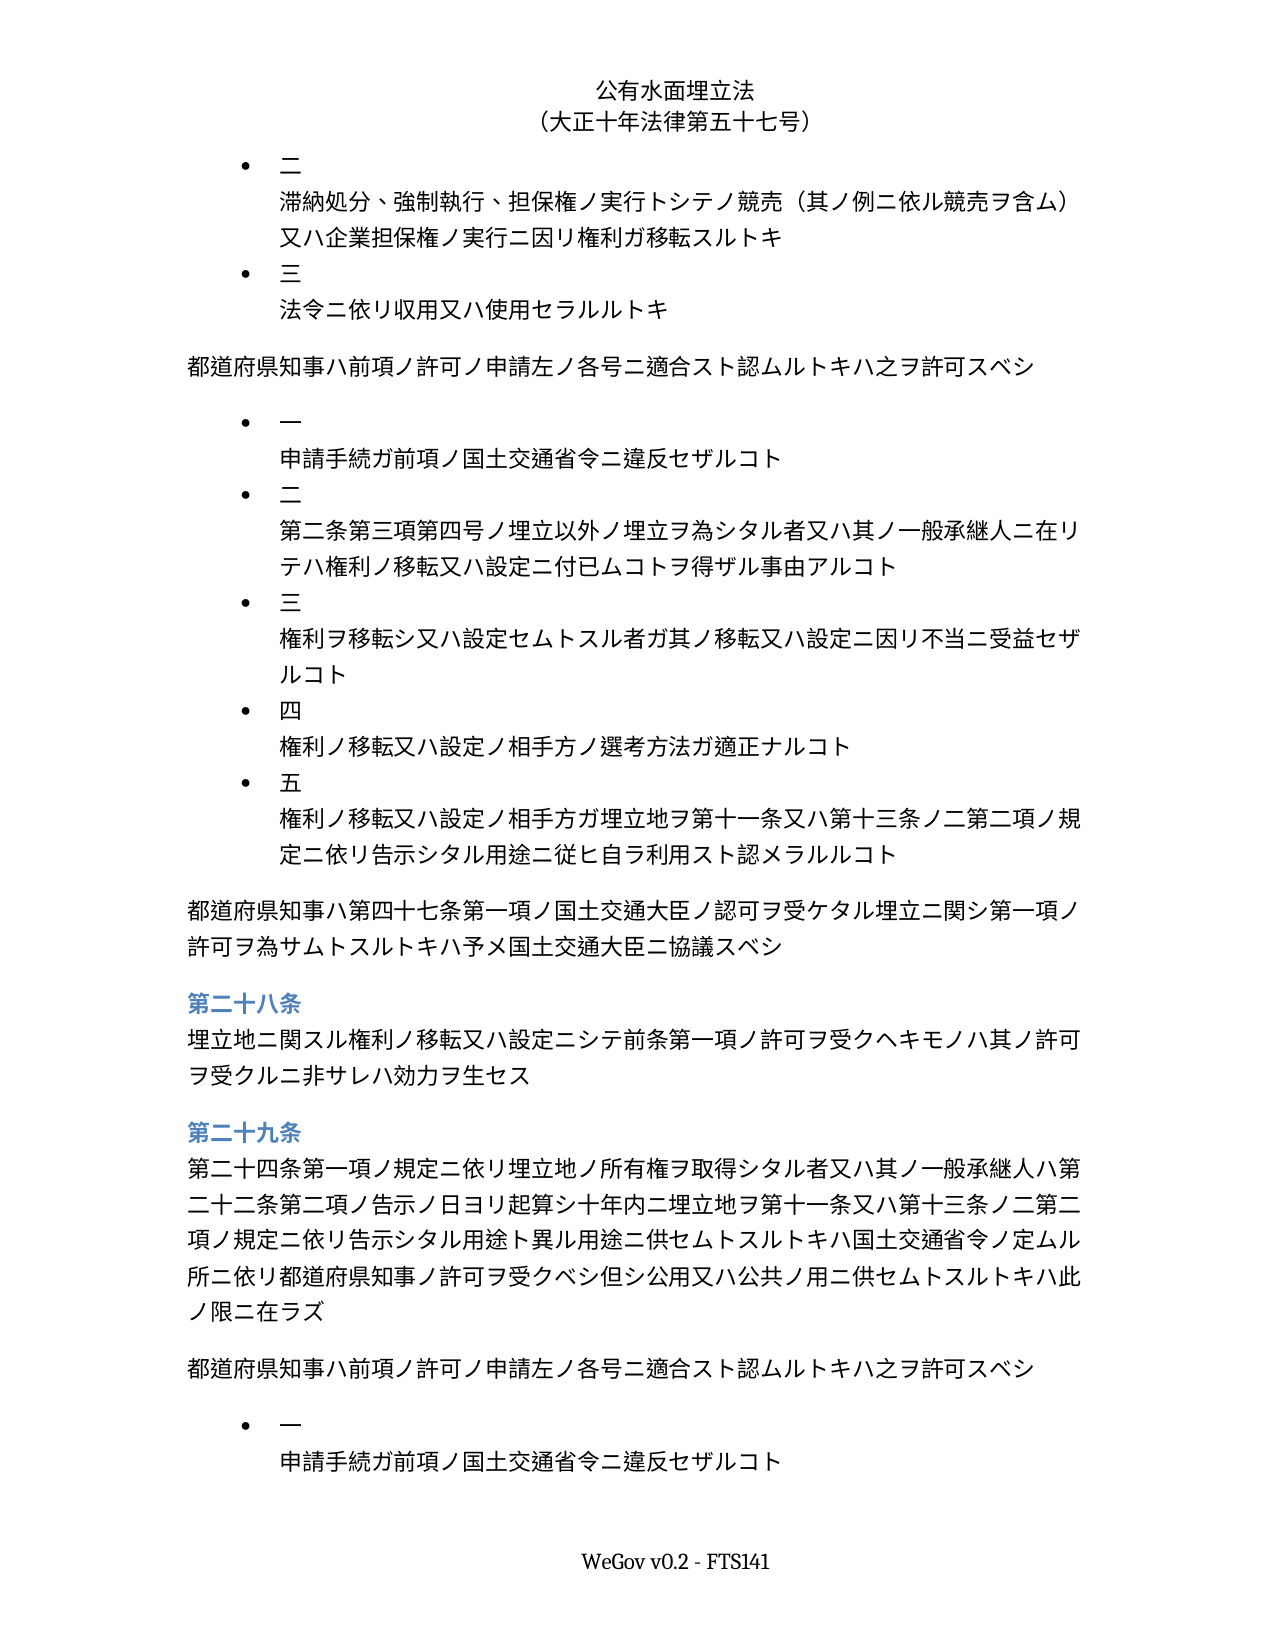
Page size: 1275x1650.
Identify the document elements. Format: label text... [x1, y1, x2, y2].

list 五 権利ノ移転又ハ設定ノ相手方ガ埋立地ヲ第十一条又ハ第十三条ノ二第二項ノ規定ニ依リ告示シタル用途ニ従ヒ自ラ利用スト認メラルルコト [242, 767, 1087, 870]
list 三 法令ニ依リ収用又ハ使用セラルルトキ [242, 258, 1087, 325]
list 二 滞納処分、強制執行、担保権ノ実行トシテノ競売（其ノ例ニ依ル競売ヲ含ム）又ハ企業担保権ノ実行ニ因リ権利ガ移転スルトキ [242, 150, 1087, 253]
list 四 権利ノ移転又ハ設定ノ相手方ノ選考方法ガ適正ナルコト [242, 695, 1087, 762]
text 都道府県知事ハ第四十七条第一項ノ国土交通大臣ノ認可ヲ受ケタル埋立ニ関シ第一項ノ許可ヲ為サムトスルトキハ予メ国土交通大臣ニ協議スベシ [187, 895, 1087, 962]
text 埋立地ニ関スル権利ノ移転又ハ設定ニシテ前条第一項ノ許可ヲ受クヘキモノハ其ノ許可ヲ受クルニ非サレハ効力ヲ生セス [187, 1024, 1087, 1091]
subtitle 第二十八条 [187, 988, 1087, 1019]
text 都道府県知事ハ前項ノ許可ノ申請左ノ各号ニ適合スト認ムルトキハ之ヲ許可スベシ [187, 1353, 1087, 1384]
list 三 権利ヲ移転シ又ハ設定セムトスル者ガ其ノ移転又ハ設定ニ因リ不当ニ受益セザルコト [242, 587, 1087, 690]
text 第二十四条第一項ノ規定ニ依リ埋立地ノ所有権ヲ取得シタル者又ハ其ノ一般承継人ハ第二十二条第二項ノ告示ノ日ヨリ起算シ十年内ニ埋立地ヲ第十一条又ハ第十三条ノ二第二項ノ規定ニ依リ告示シタル用途ト異ル用途ニ供セムトスルトキハ国土交通省令ノ定ムル所ニ依リ都道府県知事ノ許可ヲ受クベシ但シ公用又ハ公共ノ用ニ供セムトスルトキハ此ノ限ニ在ラズ [187, 1153, 1087, 1328]
list 一 申請手続ガ前項ノ国土交通省令ニ違反セザルコト [242, 407, 1087, 474]
list 一 申請手続ガ前項ノ国土交通省令ニ違反セザルコト [242, 1410, 1087, 1477]
subtitle 第二十九条 [187, 1117, 1087, 1148]
text 都道府県知事ハ前項ノ許可ノ申請左ノ各号ニ適合スト認ムルトキハ之ヲ許可スベシ [187, 351, 1087, 382]
list 二 第二条第三項第四号ノ埋立以外ノ埋立ヲ為シタル者又ハ其ノ一般承継人ニ在リテハ権利ノ移転又ハ設定ニ付已ムコトヲ得ザル事由アルコト [242, 479, 1087, 582]
